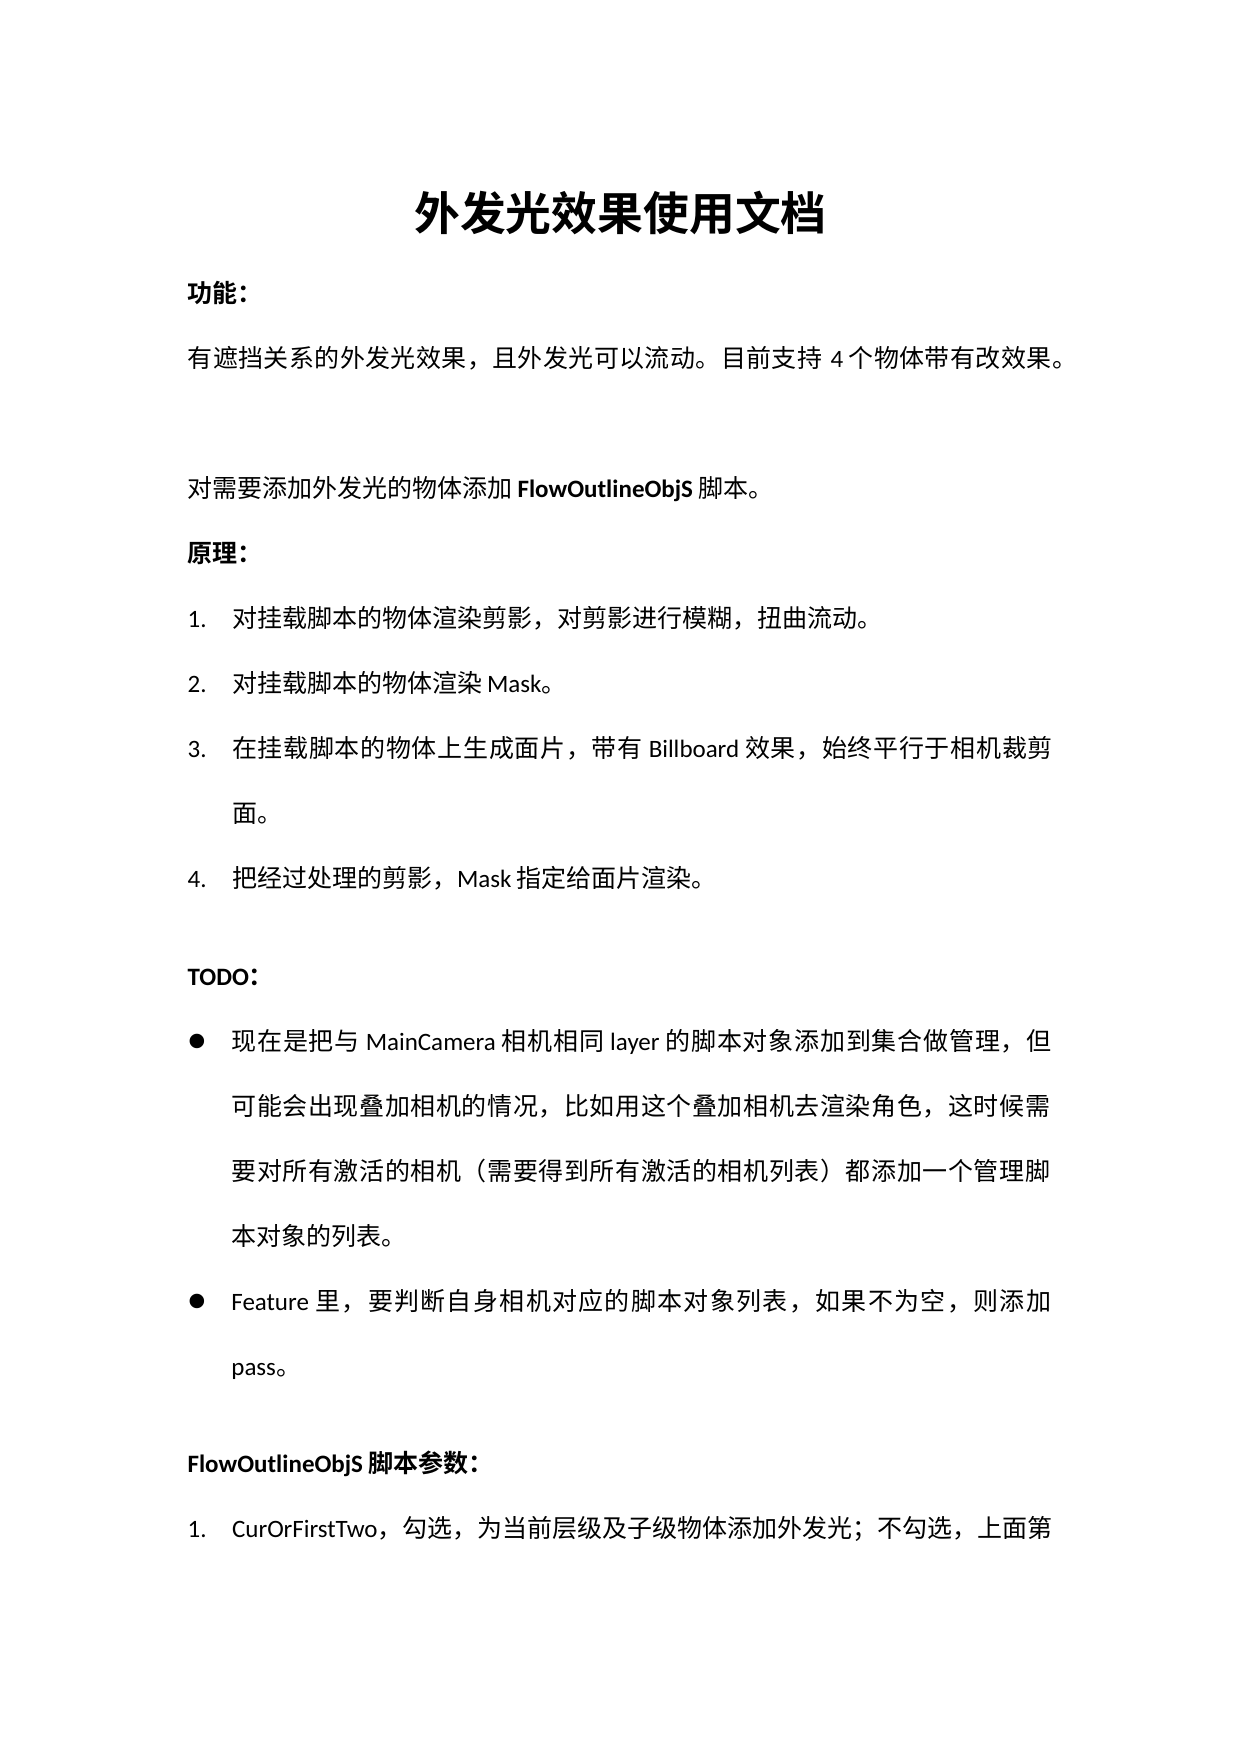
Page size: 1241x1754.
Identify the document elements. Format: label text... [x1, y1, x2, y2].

list 对挂载脚本的物体渲染剪影，对剪影进行模糊，扭曲流动。 [187, 584, 1053, 649]
list 对挂载脚本的物体渲染Mask。 [187, 649, 1053, 714]
list 对需要添加外发光的物体添加FlowOutlineObjS脚本。 [187, 454, 1053, 519]
list 功能： [187, 259, 1053, 324]
list 把经过处理的剪影，Mask指定给面片渲染。 [187, 844, 1053, 909]
list TODO： [187, 942, 1053, 1007]
text 外发光效果使用文档 [187, 162, 1053, 259]
list Feature里，要判断自身相机对应的脚本对象列表，如果不为空，则添加pass。 [187, 1267, 1053, 1397]
list 现在是把与MainCamera相机相同layer的脚本对象添加到集合做管理，但可能会出现叠加相机的情况，比如用这个叠加相机去渲染角色，这时候需要对所有激活的相机（需要得到所有激活的相机列表）都添加一个管理脚本对象的列表。 [187, 1007, 1053, 1267]
list 原理： [187, 519, 1053, 584]
list 在挂载脚本的物体上生成面片，带有Billboard效果，始终平行于相机裁剪面。 [187, 714, 1053, 844]
list CurOrFirstTwo，勾选，为当前层级及子级物体添加外发光；不勾选，上面第2层级及它子级物体添加外发光（特效用）。 [187, 1494, 1053, 1559]
list FlowOutlineObjS脚本参数： [187, 1429, 1053, 1494]
list 有遮挡关系的外发光效果，且外发光可以流动。目前支持4个物体带有改效果。 [187, 324, 1053, 422]
